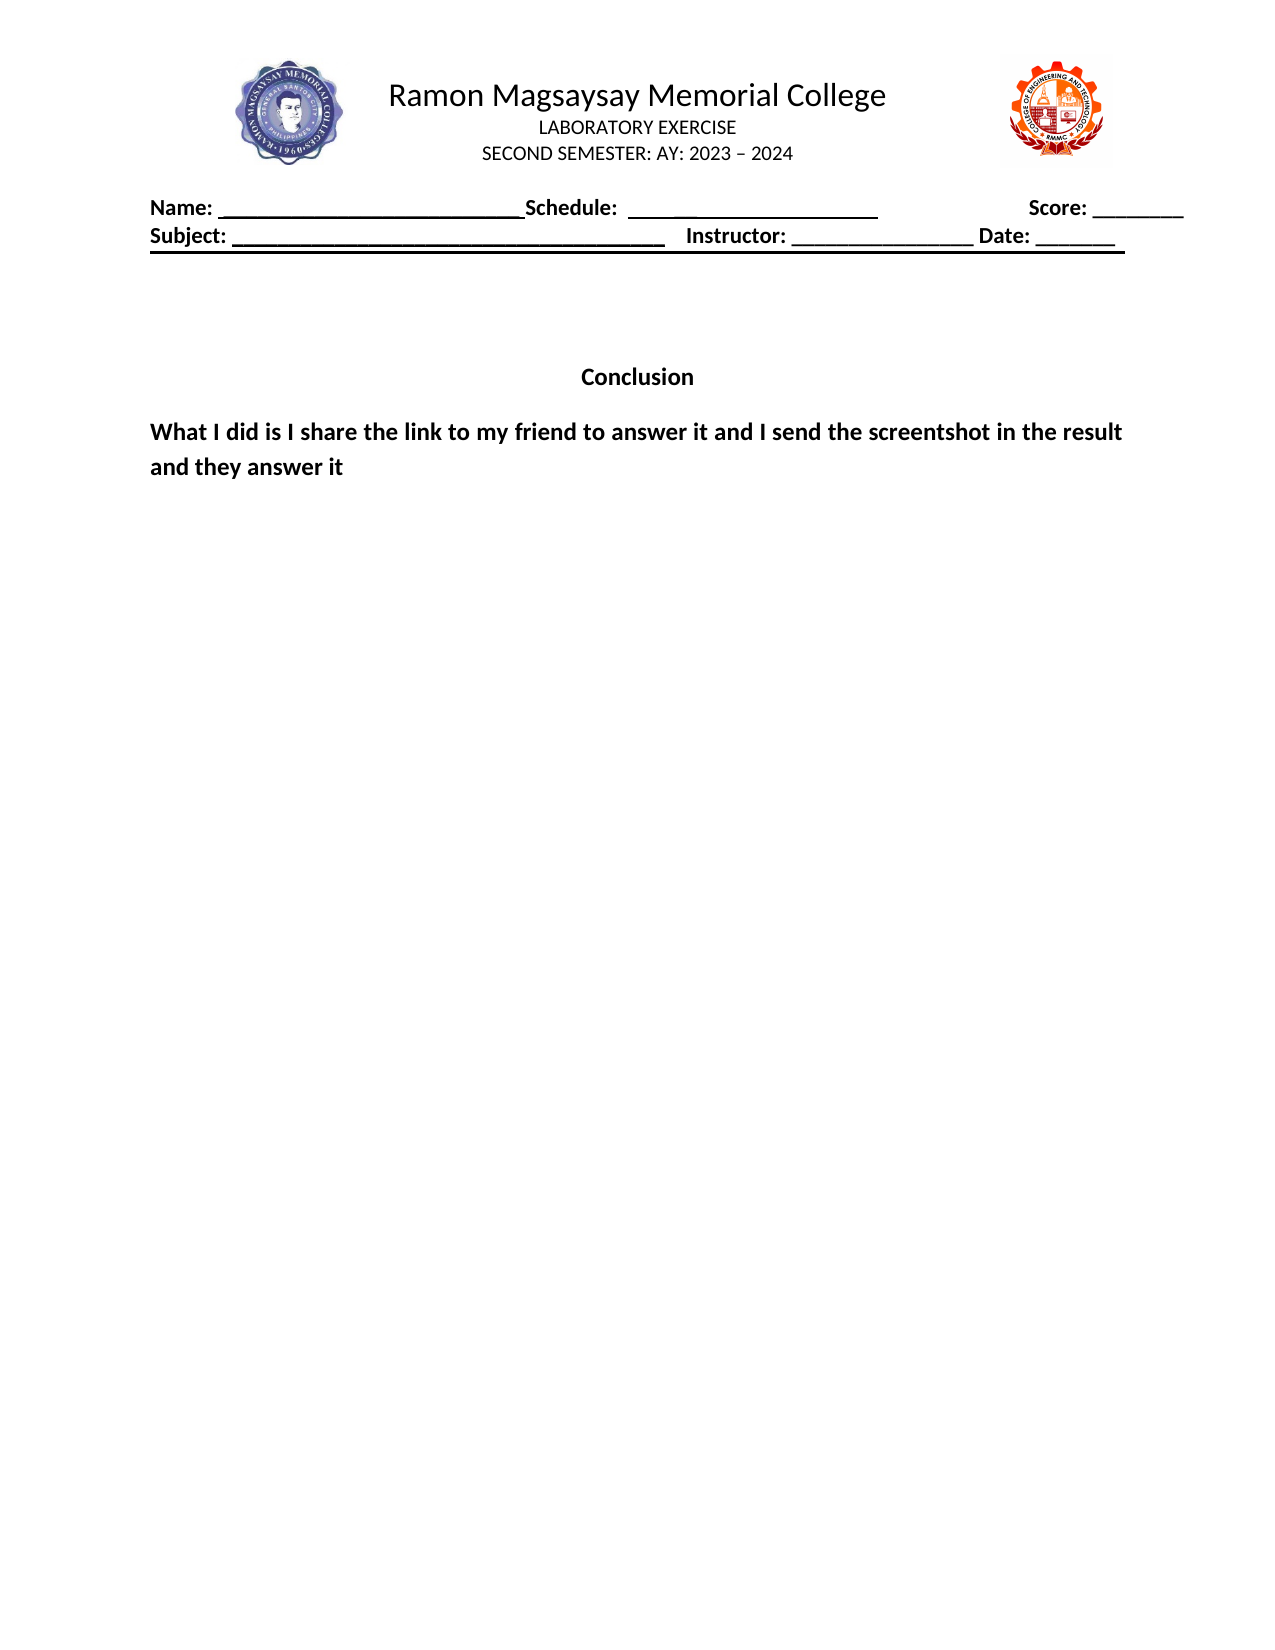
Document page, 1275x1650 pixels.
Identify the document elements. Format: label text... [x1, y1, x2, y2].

picture [1000, 54, 1113, 168]
text What I did is I share the link to my friend to answer it and I send the screentshot in the result and they answer it [150, 416, 1125, 482]
text Conclusion [150, 361, 1125, 391]
picture [235, 58, 352, 165]
